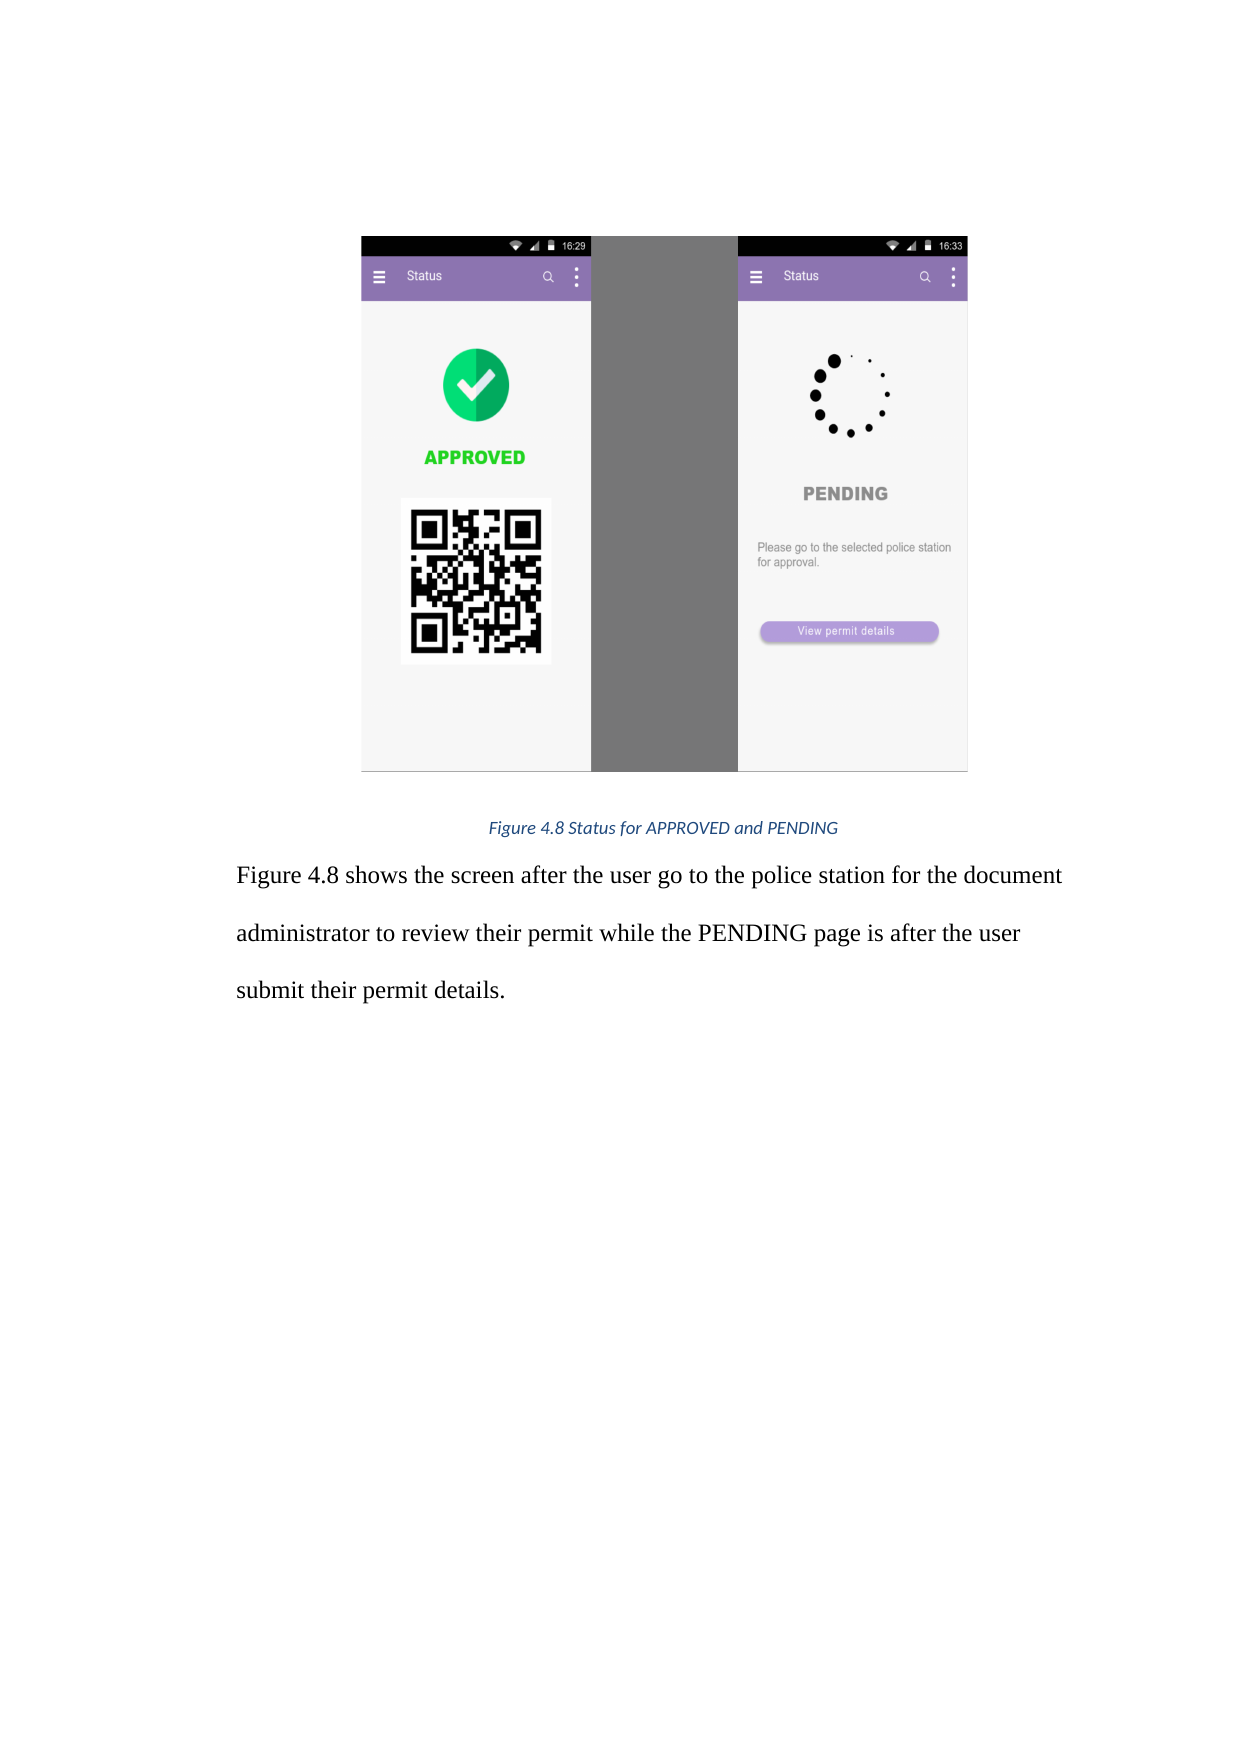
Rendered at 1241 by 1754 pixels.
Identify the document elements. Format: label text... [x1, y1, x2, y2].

text Figure 4.8 Status for APPROVED and PENDING [236, 816, 1092, 839]
text Figure 4.8 shows the screen after the user go to the police station for the document administrator to review their permit while the PENDING page is after the user submit their permit details. [236, 860, 1092, 1004]
picture [361, 236, 968, 772]
